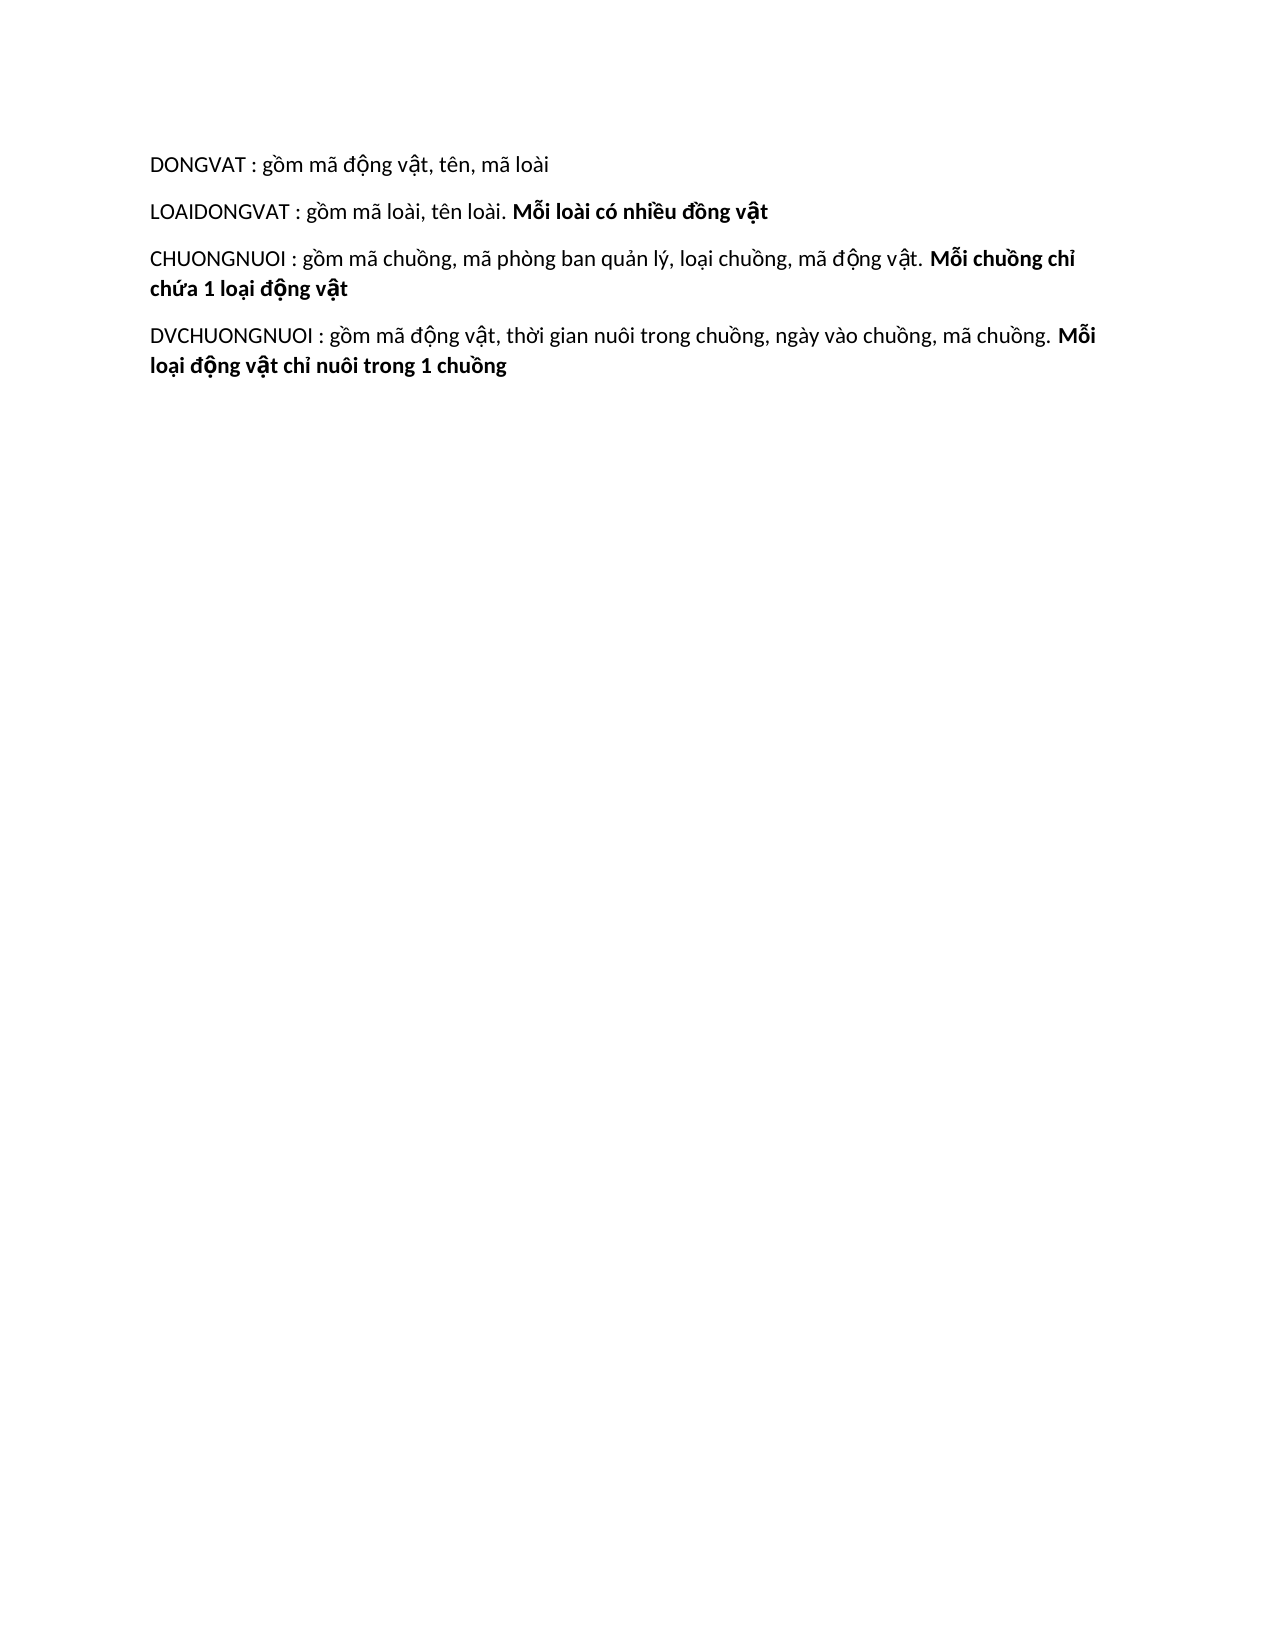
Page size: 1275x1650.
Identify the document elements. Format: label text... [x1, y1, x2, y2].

text CHUONGNUOI : gồm mã chuồng, mã phòng ban quản lý, loại chuồng, mã động vật. Mỗi chuồng chỉ chứa 1 loại động vật [150, 244, 1125, 302]
text DONGVAT : gồm mã động vật, tên, mã loài [150, 150, 1125, 178]
text DVCHUONGNUOI : gồm mã động vật, thời gian nuôi trong chuồng, ngày vào chuồng, mã chuồng. Mỗi loại động vật chỉ nuôi trong 1 chuồng [150, 321, 1125, 379]
text LOAIDONGVAT : gồm mã loài, tên loài. Mỗi loài có nhiều đồng vật [150, 197, 1125, 225]
